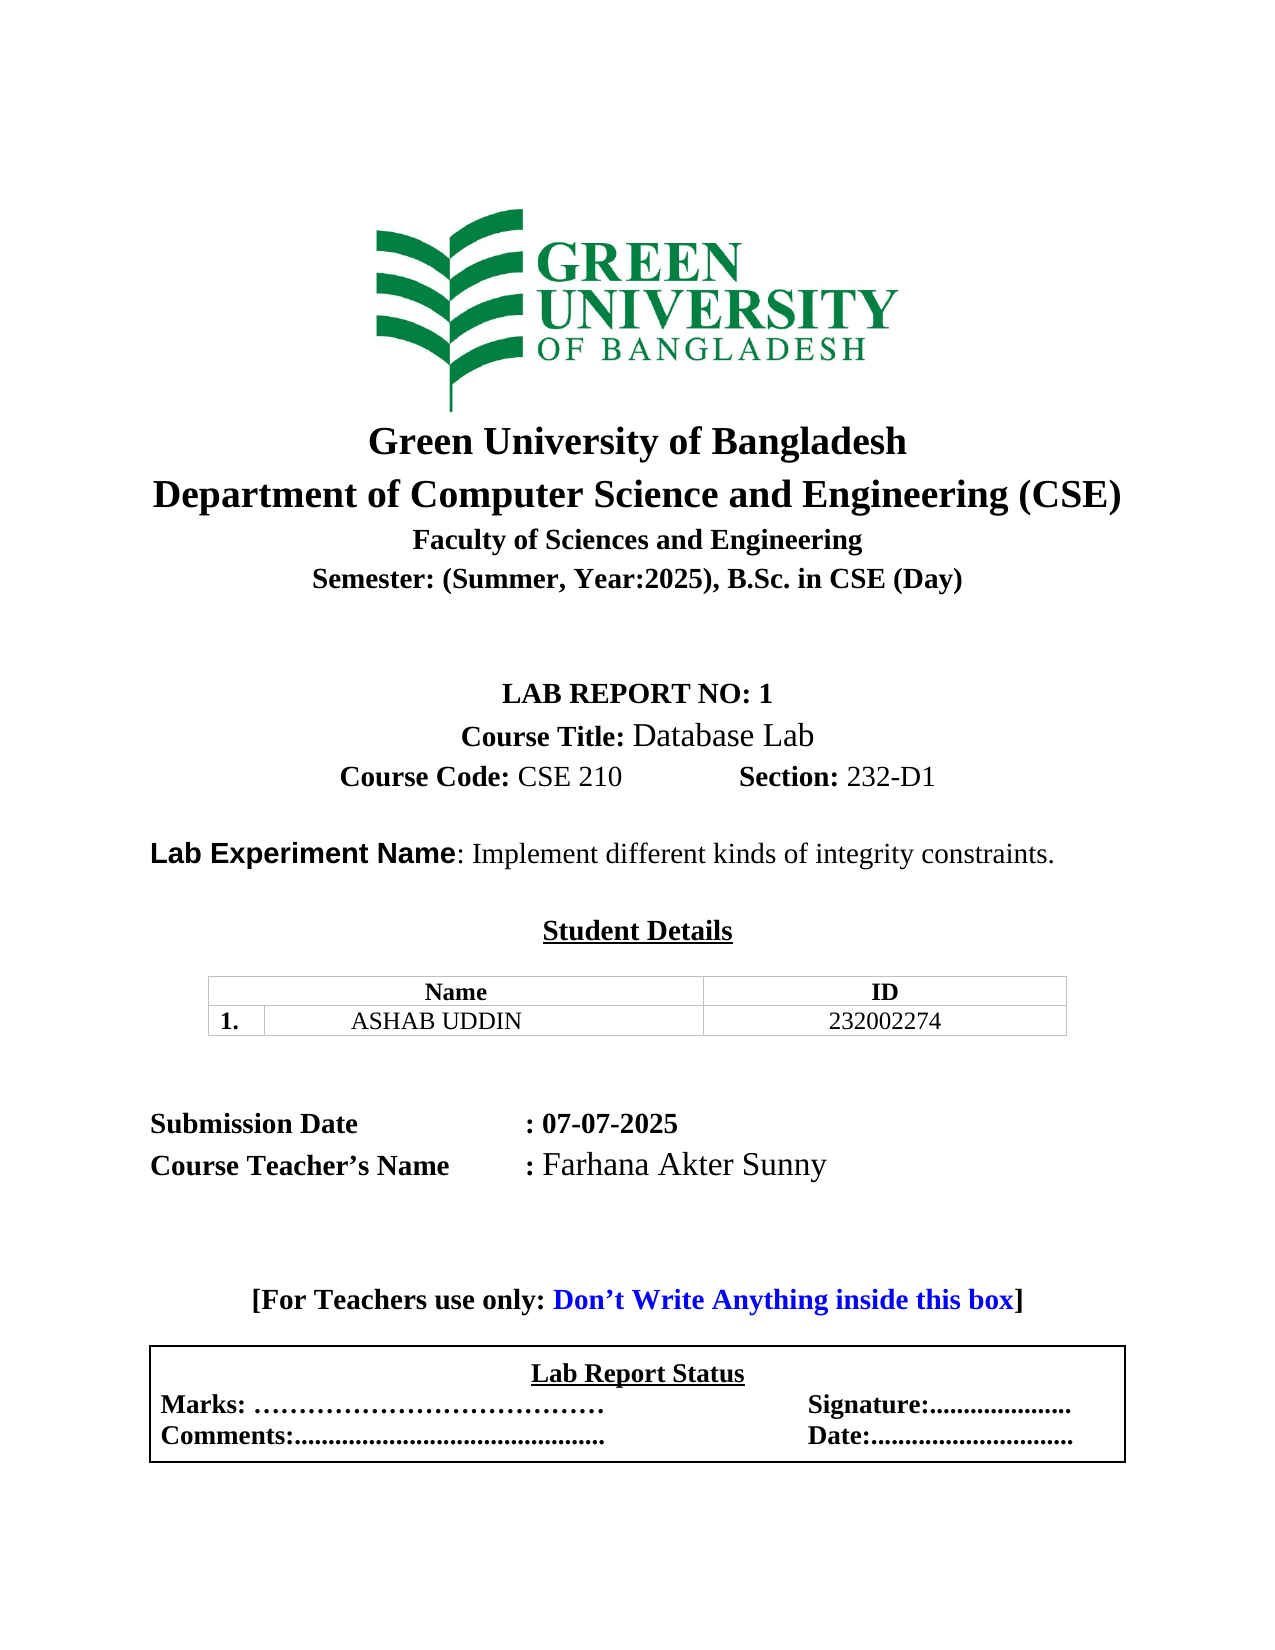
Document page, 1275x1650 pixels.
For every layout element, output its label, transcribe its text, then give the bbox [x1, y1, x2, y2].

text Course Teacher’s Name : Farhana Akter Sunny [150, 1145, 1125, 1183]
text [For Teachers use only: Don’t Write Anything inside this box] [150, 1282, 1125, 1316]
table_header ID [704, 977, 1066, 1005]
text Course Code: CSE 210 Section: 232-D1 [150, 759, 1125, 793]
text Submission Date : 07-07-2025 [150, 1106, 1125, 1140]
table_header Name [209, 977, 703, 1005]
table_cell ASHAB UDDIN [265, 1006, 703, 1035]
text Student Details [150, 913, 1125, 947]
text Lab Experiment Name: Implement different kinds of integrity constraints. [150, 836, 1125, 870]
picture [373, 205, 902, 414]
text Faculty of Sciences and Engineering [150, 522, 1125, 556]
table_cell 1. [209, 1006, 264, 1035]
text LAB REPORT NO: 1 [150, 676, 1125, 710]
text Green University of Bangladesh [150, 418, 1125, 463]
text Course Title: Database Lab [150, 715, 1125, 753]
text Semester: (Summer, Year:2025), B.Sc. in CSE (Day) [150, 561, 1125, 594]
table_header Lab Report Status Marks: ………………………………… Signature:..................... Comments:.............................................. Date:.............................. [151, 1347, 1124, 1461]
table_cell 232002274 [704, 1006, 1066, 1035]
text Department of Computer Science and Engineering (CSE) [150, 470, 1125, 516]
